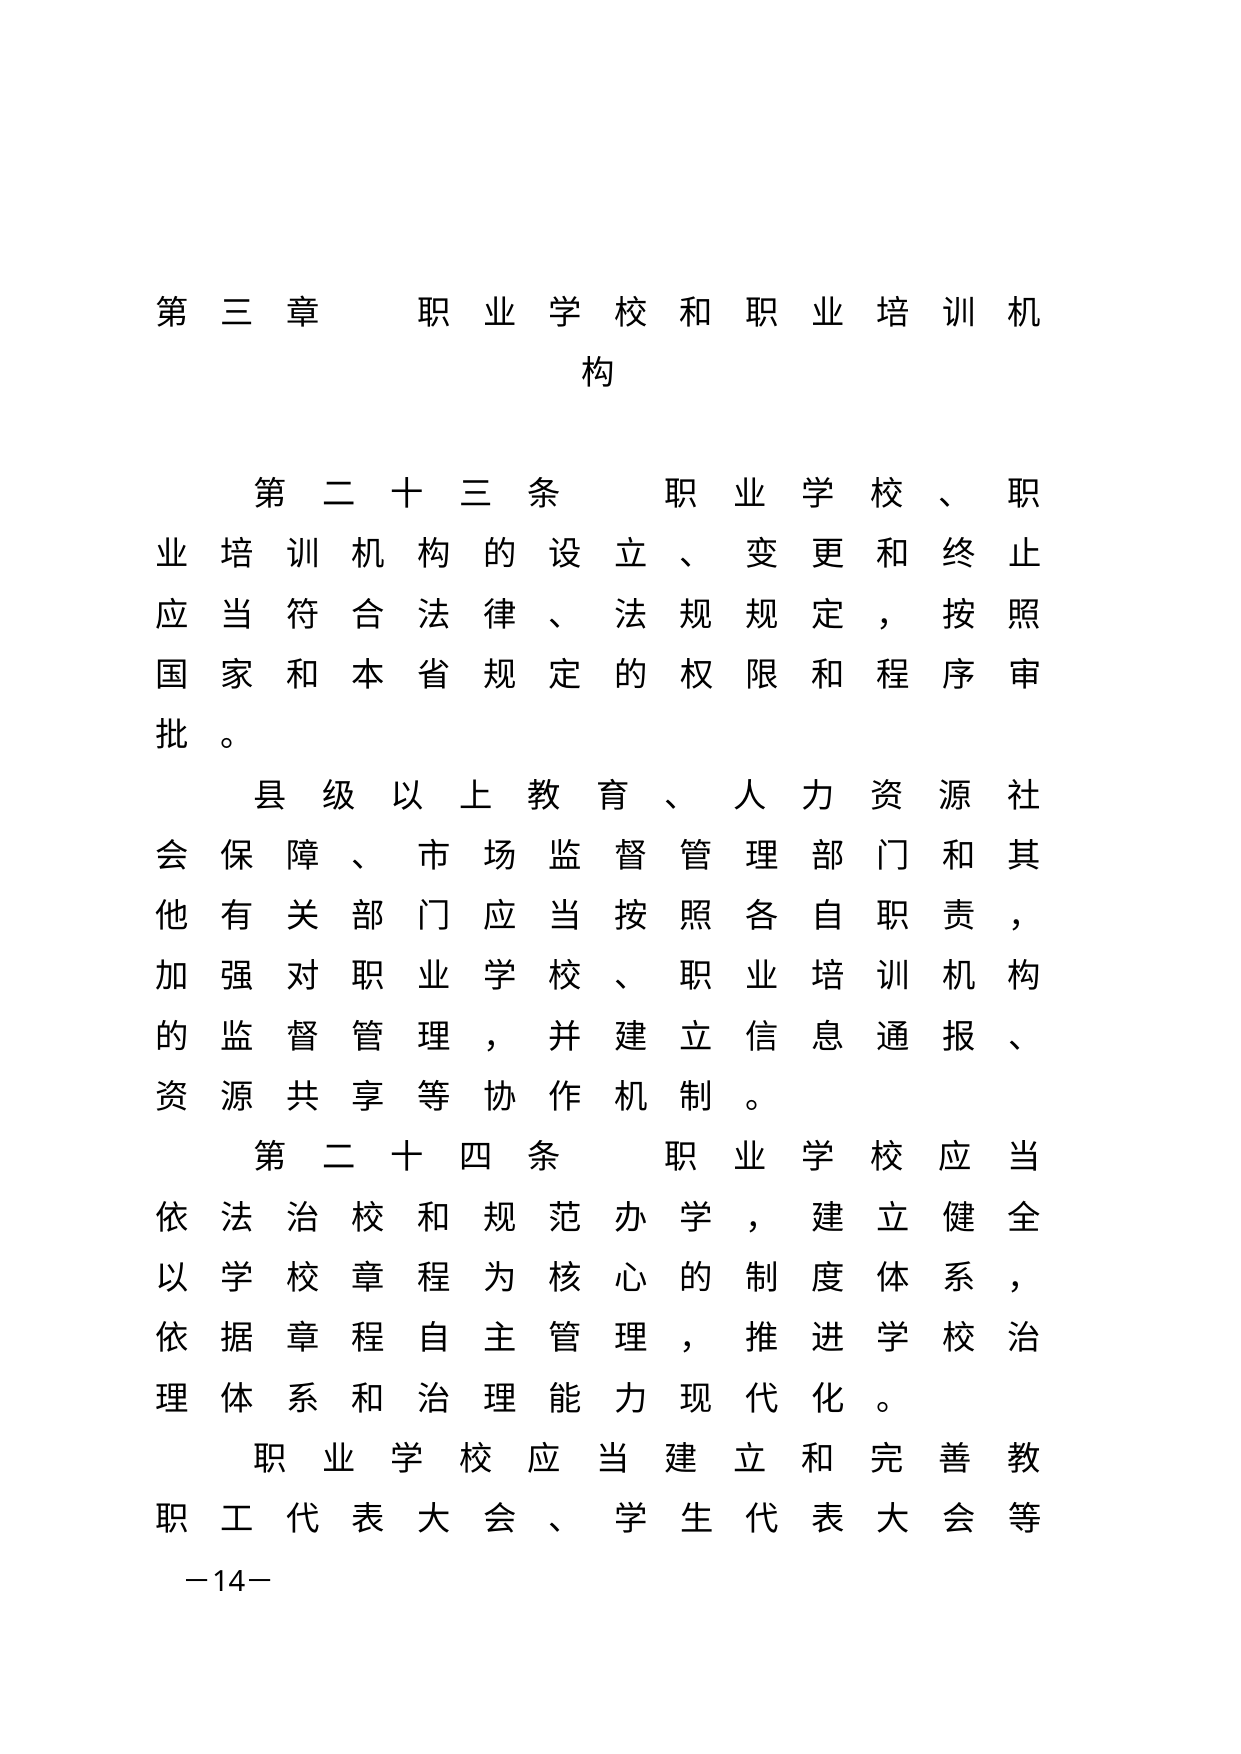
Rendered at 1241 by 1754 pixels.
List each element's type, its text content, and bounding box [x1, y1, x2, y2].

text 第三章 职业学校和职业培训机构 [155, 280, 1073, 400]
text 第二十三条 职业学校、职业培训机构的设立、变更和终止应当符合法律、法规规定，按照国家和本省规定的权限和程序审批。 [155, 461, 1073, 762]
text 县级以上教育、人力资源社会保障、市场监督管理部门和其他有关部门应当按照各自职责，加强对职业学校、职业培训机构的监督管理，并建立信息通报、资源共享等协作机制。 [155, 762, 1073, 1124]
text 职业学校应当建立和完善教职工代表大会、学生代表大会等组织形式，支持保障教职工和学生依法、依章程参与学校管理。 [155, 1426, 1073, 1546]
text 第二十四条 职业学校应当依法治校和规范办学，建立健全以学校章程为核心的制度体系，依据章程自主管理，推进学校治理体系和治理能力现代化。 [155, 1124, 1073, 1426]
